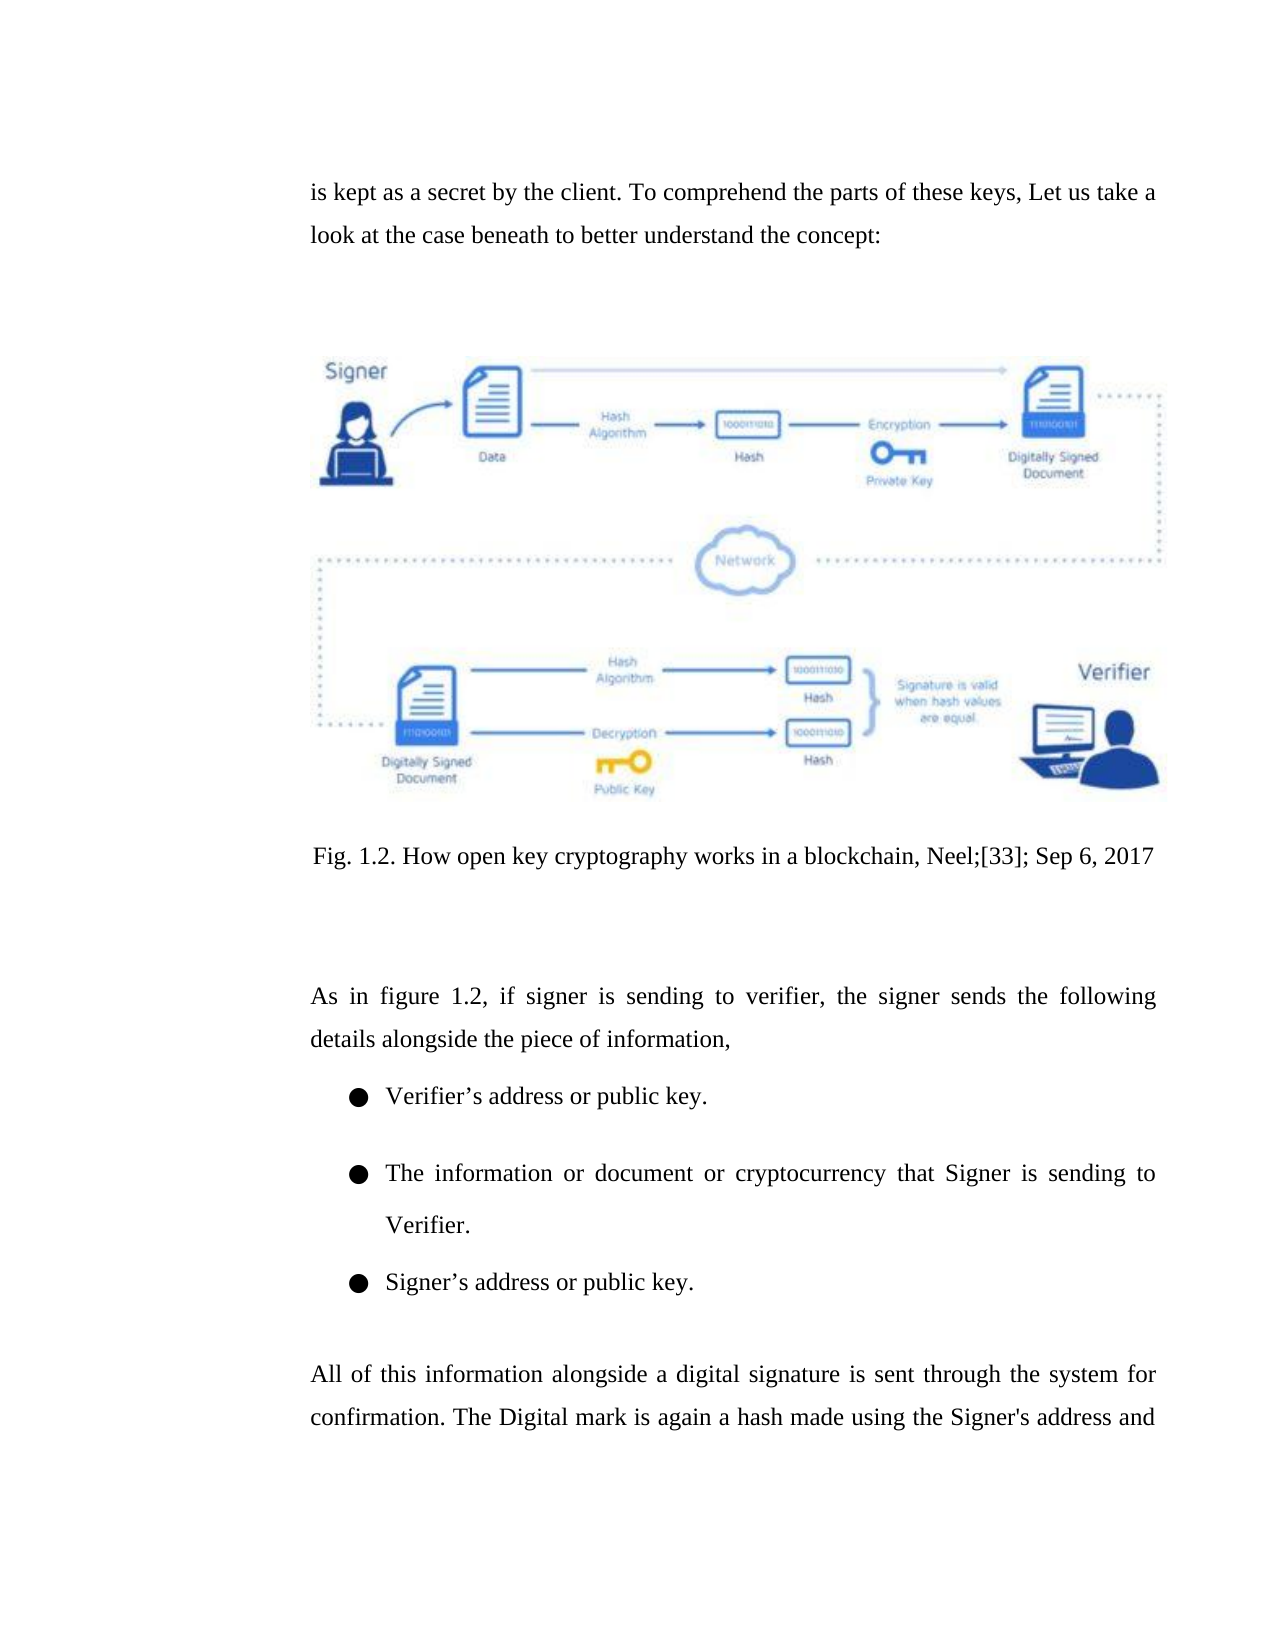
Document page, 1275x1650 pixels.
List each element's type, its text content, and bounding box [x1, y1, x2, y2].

text As in figure 1.2, if signer is sending to verifier, the signer sends the following details alongside the piece of information, [310, 981, 1157, 1053]
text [310, 1359, 1157, 1431]
list Signer’s address or public key. [348, 1253, 1157, 1304]
list Verifier’s address or public key. [348, 1068, 1157, 1119]
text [310, 177, 1157, 249]
picture [310, 356, 1168, 802]
text Fig. 1.2. How open key cryptography works in a blockchain, Neel;[33]; Sep 6, 2017 [310, 841, 1157, 870]
list The information or document or cryptocurrency that Signer is sending to Verifier. [348, 1144, 1157, 1239]
